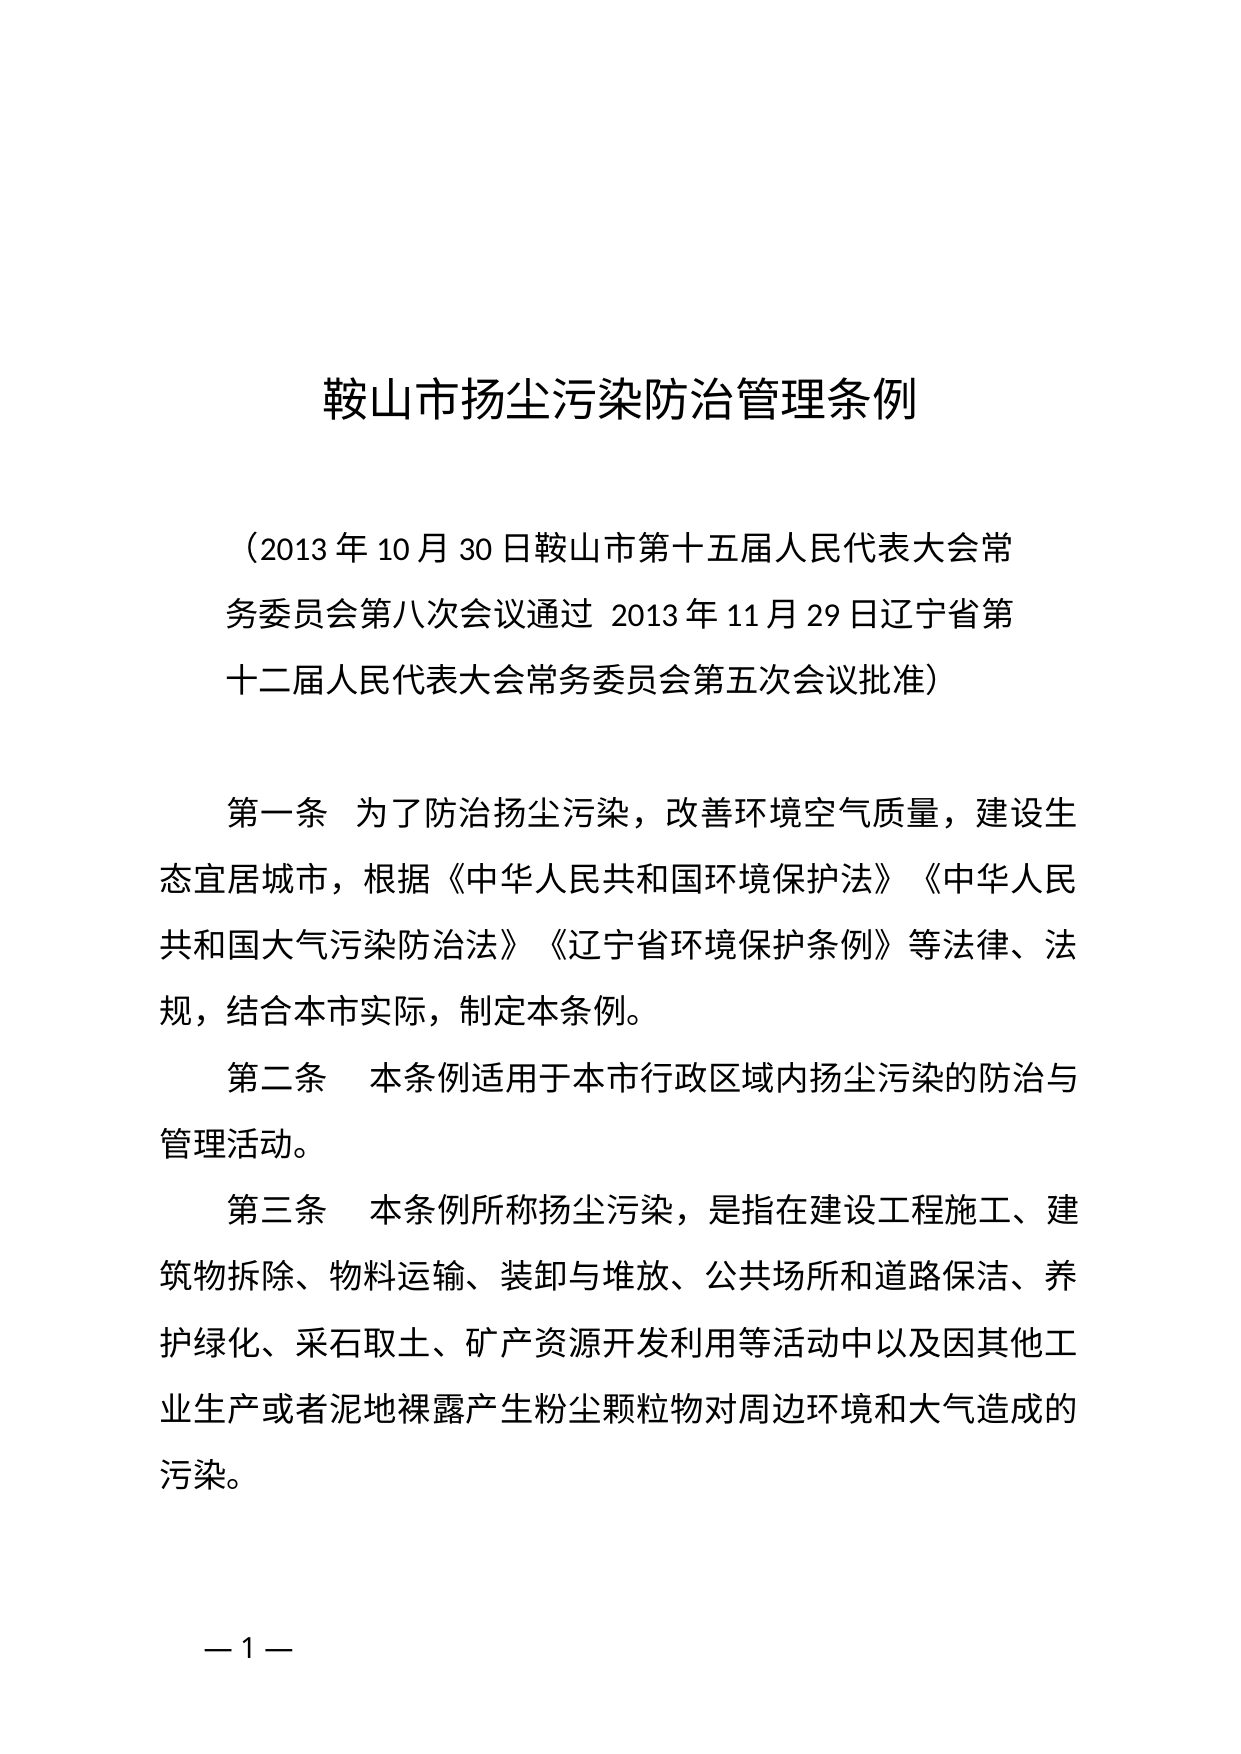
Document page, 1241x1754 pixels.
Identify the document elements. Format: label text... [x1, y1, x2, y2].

text 第二条 本条例适用于本市行政区域内扬尘污染的防治与管理活动。 [159, 1043, 1081, 1175]
subtitle 鞍山市扬尘污染防治管理条例 [159, 347, 1081, 446]
text 第一条 为了防治扬尘污染，改善环境空气质量，建设生态宜居城市，根据《中华人民共和国环境保护法》《中华人民共和国大气污染防治法》《辽宁省环境保护条例》等法律、法规，结合本市实际，制定本条例。 [159, 778, 1081, 1043]
text 第三条 本条例所称扬尘污染，是指在建设工程施工、建筑物拆除、物料运输、装卸与堆放、公共场所和道路保洁、养护绿化、采石取土、矿产资源开发利用等活动中以及因其他工业生产或者泥地裸露产生粉尘颗粒物对周边环境和大气造成的污染。 [159, 1175, 1081, 1506]
text （2013年10月30日鞍山市第十五届人民代表大会常务委员会第八次会议通过 2013年11月29日辽宁省第十二届人民代表大会常务委员会第五次会议批准） [225, 513, 1015, 711]
